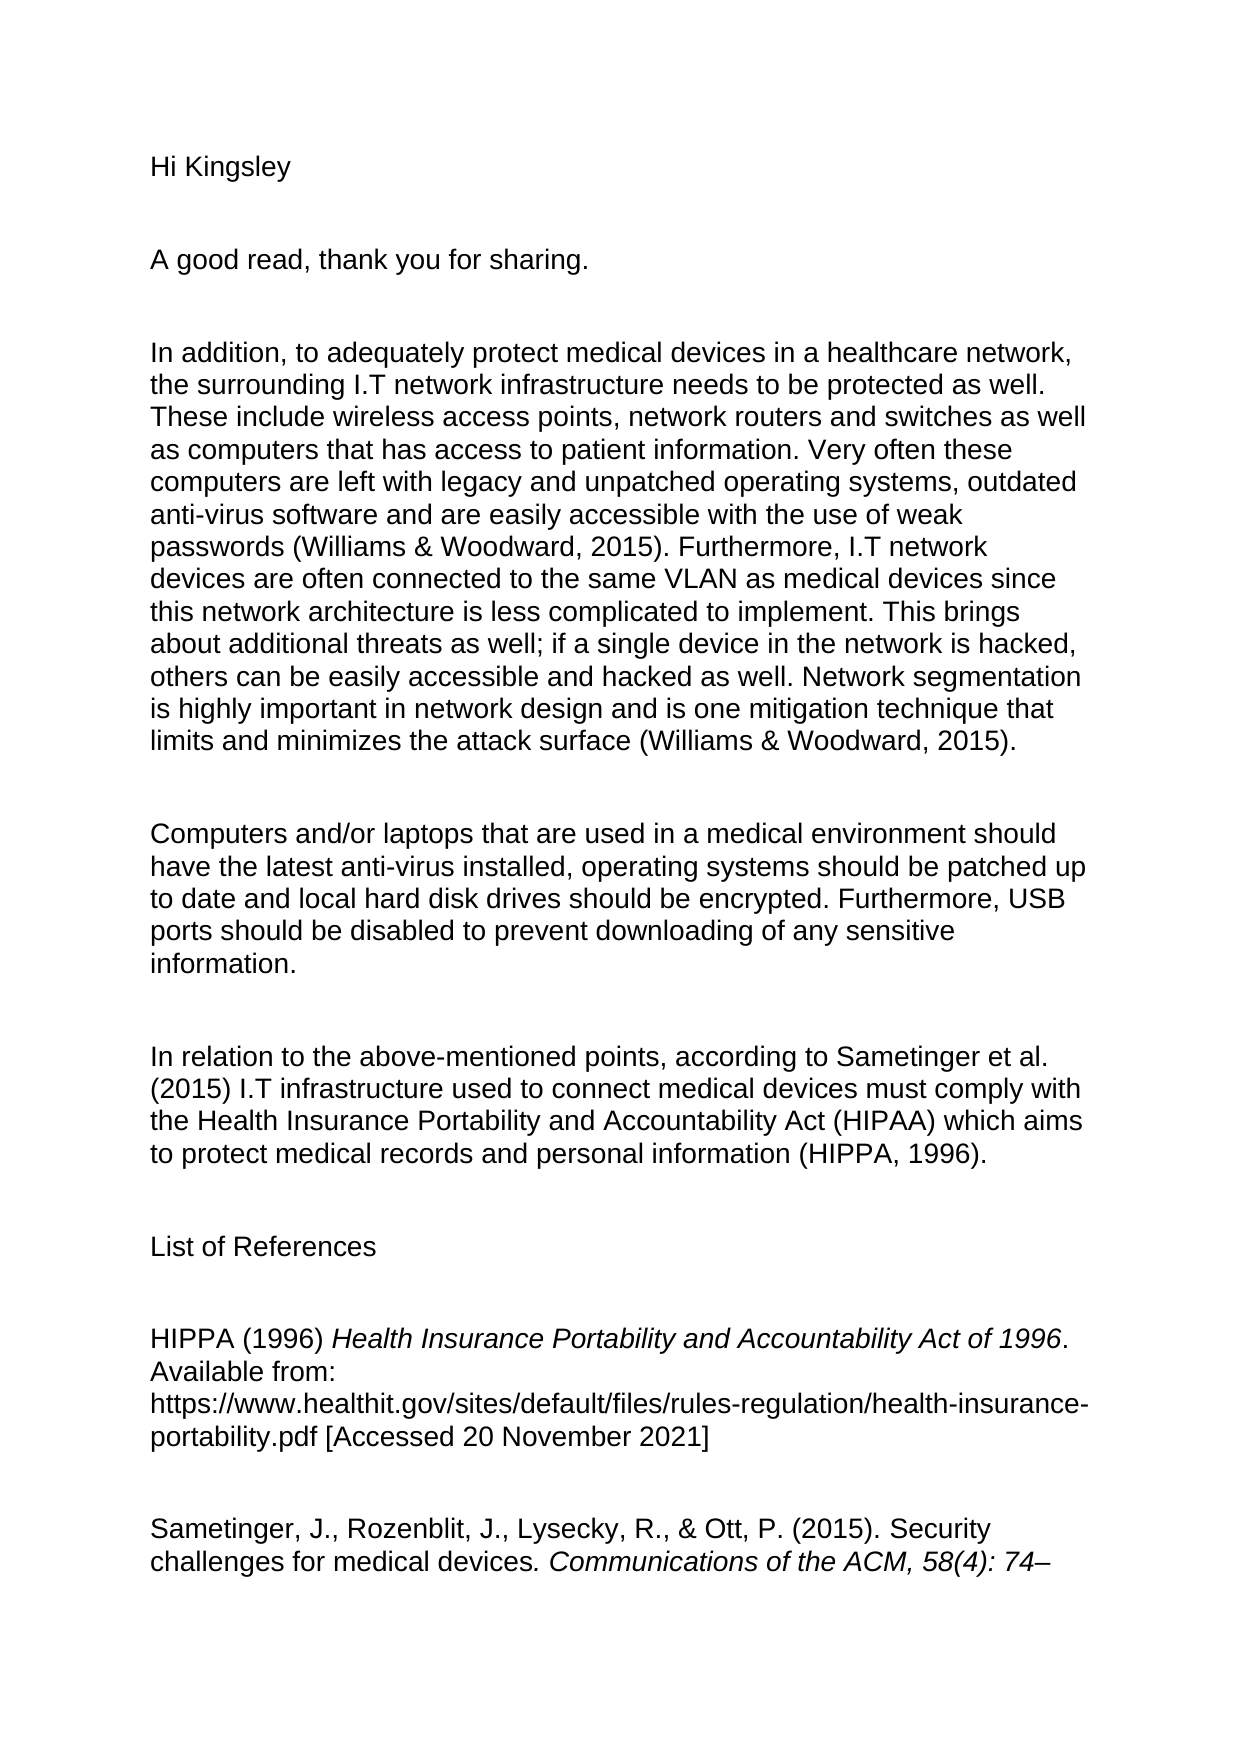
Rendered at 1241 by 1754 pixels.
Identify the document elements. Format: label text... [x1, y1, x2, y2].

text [150, 1512, 1090, 1577]
text A good read, thank you for sharing. [150, 243, 1090, 275]
text Hi Kingsley [150, 150, 1090, 182]
text Computers and/or laptops that are used in a medical environment should have the latest anti-virus installed, operating systems should be patched up to date and local hard disk drives should be encrypted. Furthermore, USB ports should be disabled to prevent downloading of any sensitive information. [150, 817, 1090, 979]
text In addition, to adequately protect medical devices in a healthcare network, the surrounding I.T network infrastructure needs to be protected as well. These include wireless access points, network routers and switches as well as computers that has access to patient information. Very often these computers are left with legacy and unpatched operating systems, outdated anti-virus software and are easily accessible with the use of weak passwords (Williams & Woodward, 2015). Furthermore, I.T network devices are often connected to the same VLAN as medical devices since this network architecture is less complicated to implement. This brings about additional threats as well; if a single device in the network is hacked, others can be easily accessible and hacked as well. Network segmentation is highly important in network design and is one mitigation technique that limits and minimizes the attack surface (Williams & Woodward, 2015). [150, 336, 1090, 757]
text In relation to the above-mentioned points, according to Sametinger et al. (2015) I.T infrastructure used to connect medical devices must comply with the Health Insurance Portability and Accountability Act (HIPAA) which aims to protect medical records and personal information (HIPPA, 1996). [150, 1039, 1090, 1169]
text List of References [150, 1229, 1090, 1262]
text HIPPA (1996) Health Insurance Portability and Accountability Act of 1996. Available from: https://www.healthit.gov/sites/default/files/rules-regulation/health-insurance-portability.pdf [Accessed 20 November 2021] [150, 1322, 1090, 1452]
